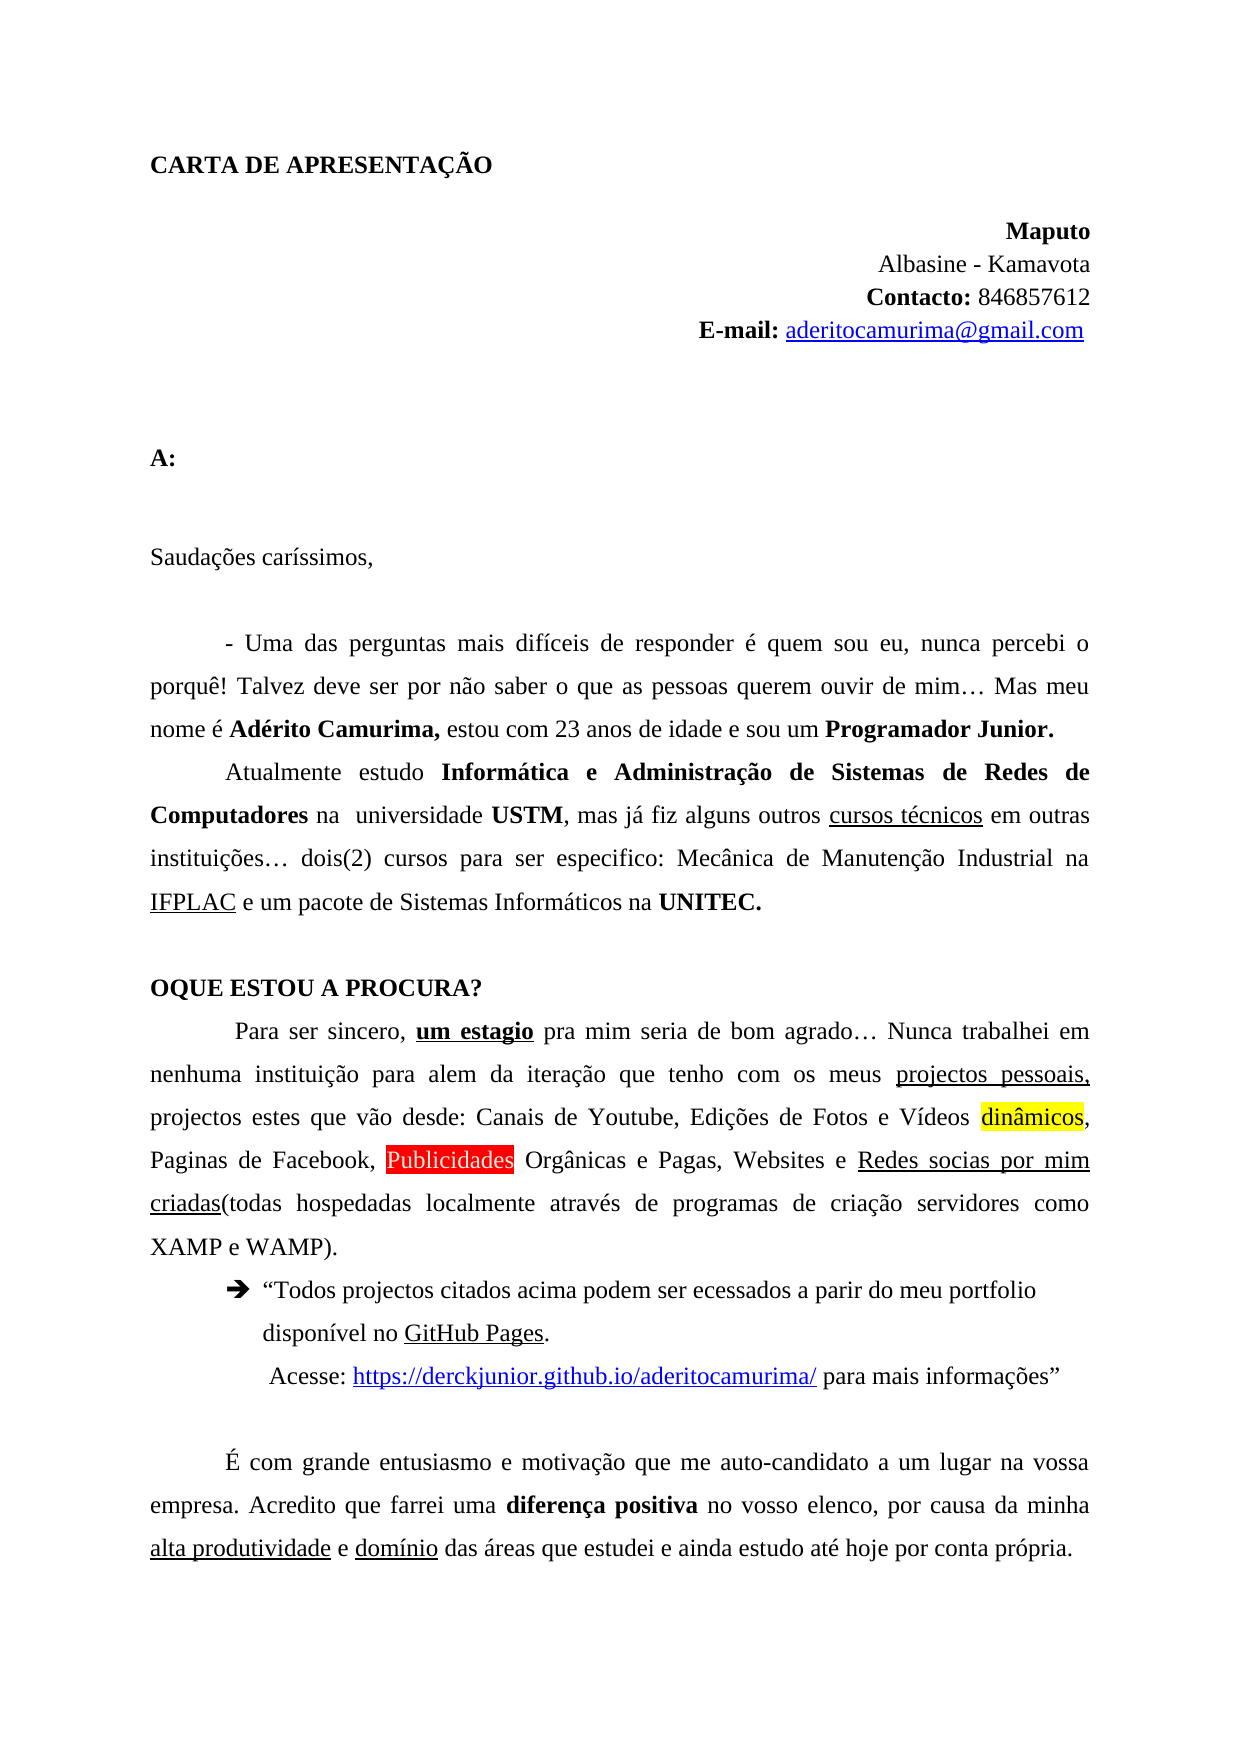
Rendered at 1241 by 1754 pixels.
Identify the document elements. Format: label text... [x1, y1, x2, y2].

text Albasine - Kamavota [150, 249, 1090, 278]
text Para ser sincero, um estagio pra mim seria de bom agrado… Nunca trabalhei em nenhuma instituição para alem da iteração que tenho com os meus projectos pessoais, projectos estes que vão desde: Canais de Youtube, Edições de Fotos e Vídeos dinâmicos, Paginas de Facebook, Publicidades Orgânicas e Pagas, Websites e Redes socias por mim criadas(todas hospedadas localmente através de programas de criação servidores como XAMP e WAMP). [150, 1016, 1090, 1260]
text E-mail: aderitocamurima@gmail.com [150, 315, 1090, 373]
text Saudações caríssimos, [150, 542, 1090, 570]
text CARTA DE APRESENTAÇÃO [150, 150, 1090, 179]
text Contacto: 846857612 [150, 282, 1090, 311]
list Acesse: https://derckjunior.github.io/aderitocamurima/ para mais informações” [262, 1361, 1090, 1390]
text É com grande entusiasmo e motivação que me auto-candidato a um lugar na vossa empresa. Acredito que farrei uma diferença positiva no vosso elenco, por causa da minha alta produtividade e domínio das áreas que estudei e ainda estudo até hoje por conta própria. [150, 1447, 1090, 1562]
text - Uma das perguntas mais difíceis de responder é quem sou eu, nunca percebi o porquê! Talvez deve ser por não saber o que as pessoas querem ouvir de mim… Mas meu nome é Adérito Camurima, estou com 23 anos de idade e sou um Programador Junior. [150, 628, 1090, 743]
text Maputo [150, 216, 1090, 245]
list “Todos projectos citados acima podem ser ecessados a parir do meu portfolio disponível no GitHub Pages. [225, 1275, 1090, 1347]
text A: [150, 443, 1090, 471]
text Atualmente estudo Informática e Administração de Sistemas de Redes de Computadores na universidade USTM, mas já fiz alguns outros cursos técnicos em outras instituições… dois(2) cursos para ser especifico: Mecânica de Manutenção Industrial na IFPLAC e um pacote de Sistemas Informáticos na UNITEC. [150, 757, 1090, 915]
text OQUE ESTOU A PROCURA? [150, 973, 1090, 1002]
